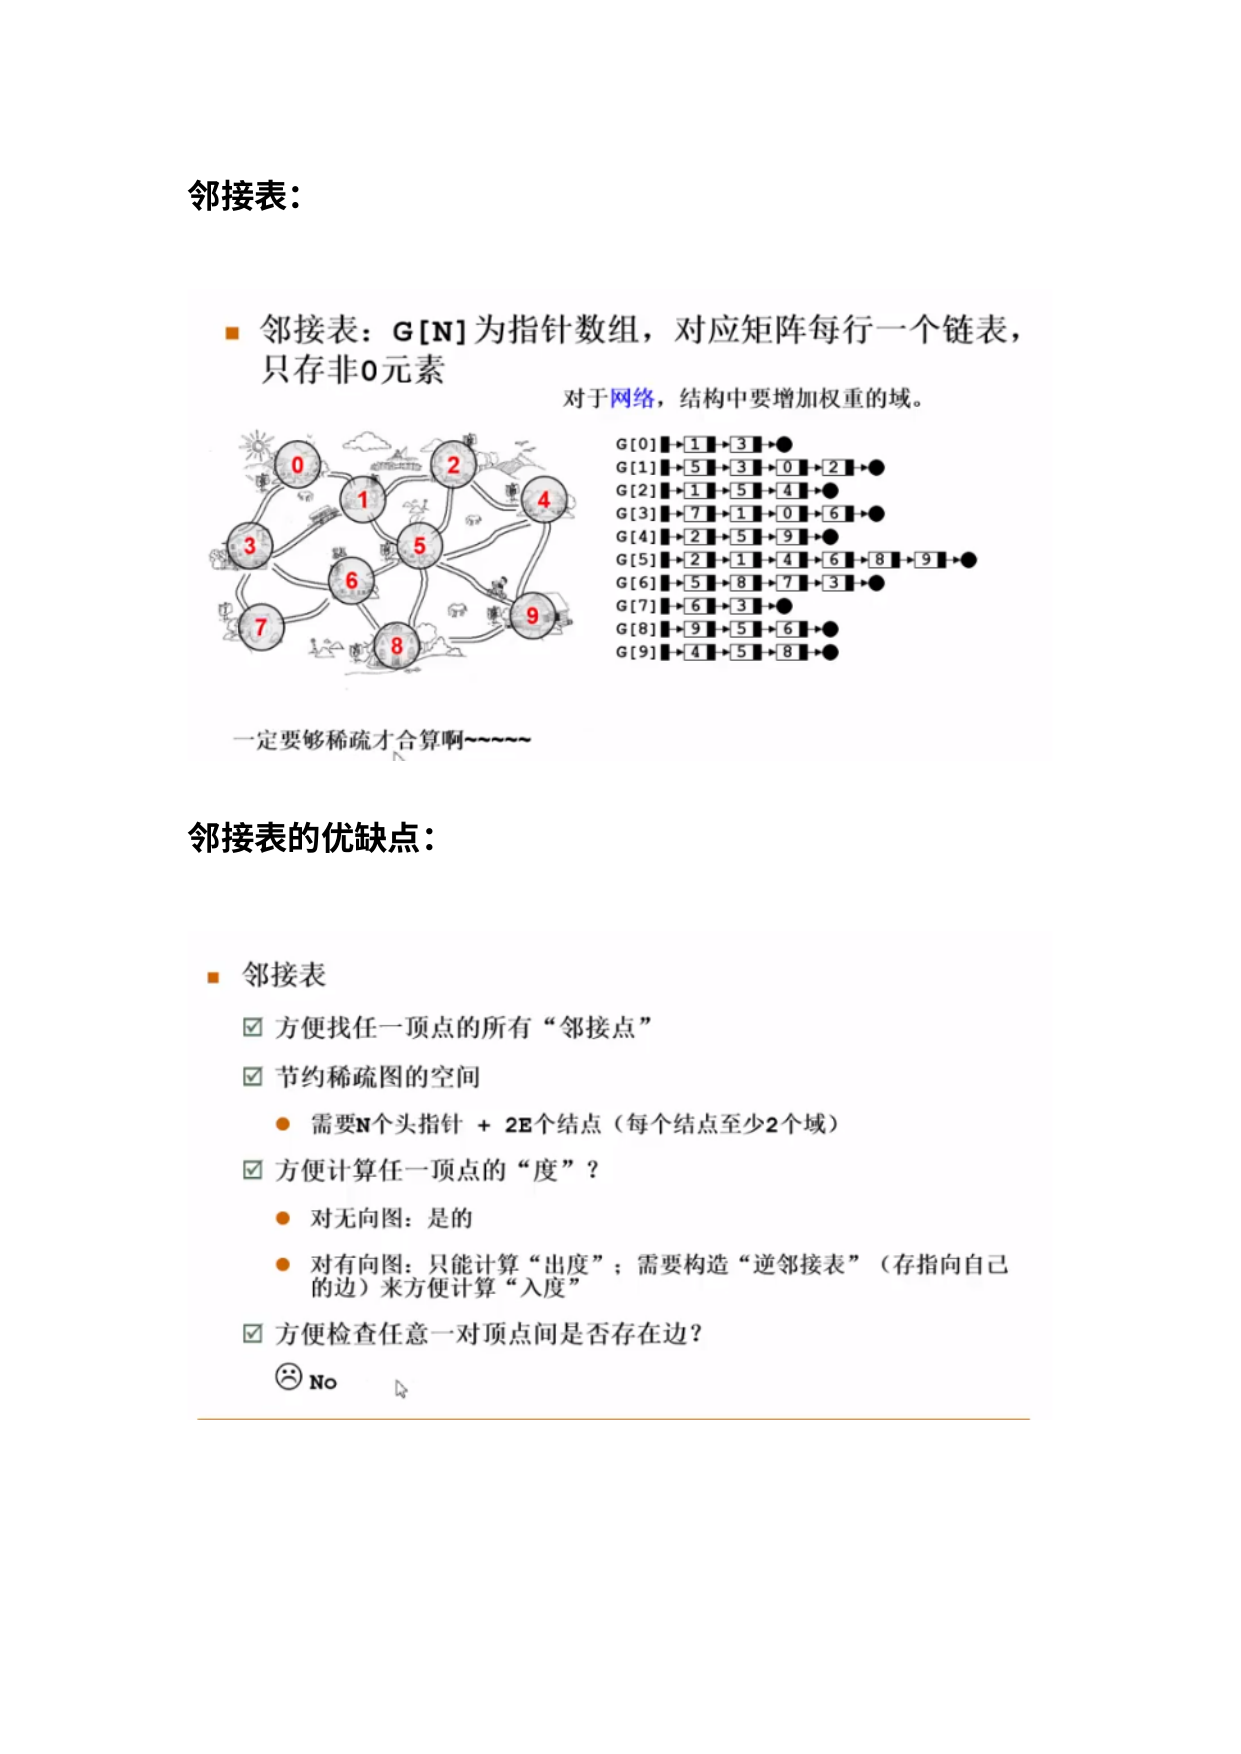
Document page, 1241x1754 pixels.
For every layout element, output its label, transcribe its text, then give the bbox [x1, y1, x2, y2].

subtitle 邻接表的优缺点： [187, 804, 1053, 869]
subtitle 邻接表： [187, 162, 1053, 227]
picture [187, 931, 1053, 1420]
picture [187, 289, 1053, 761]
